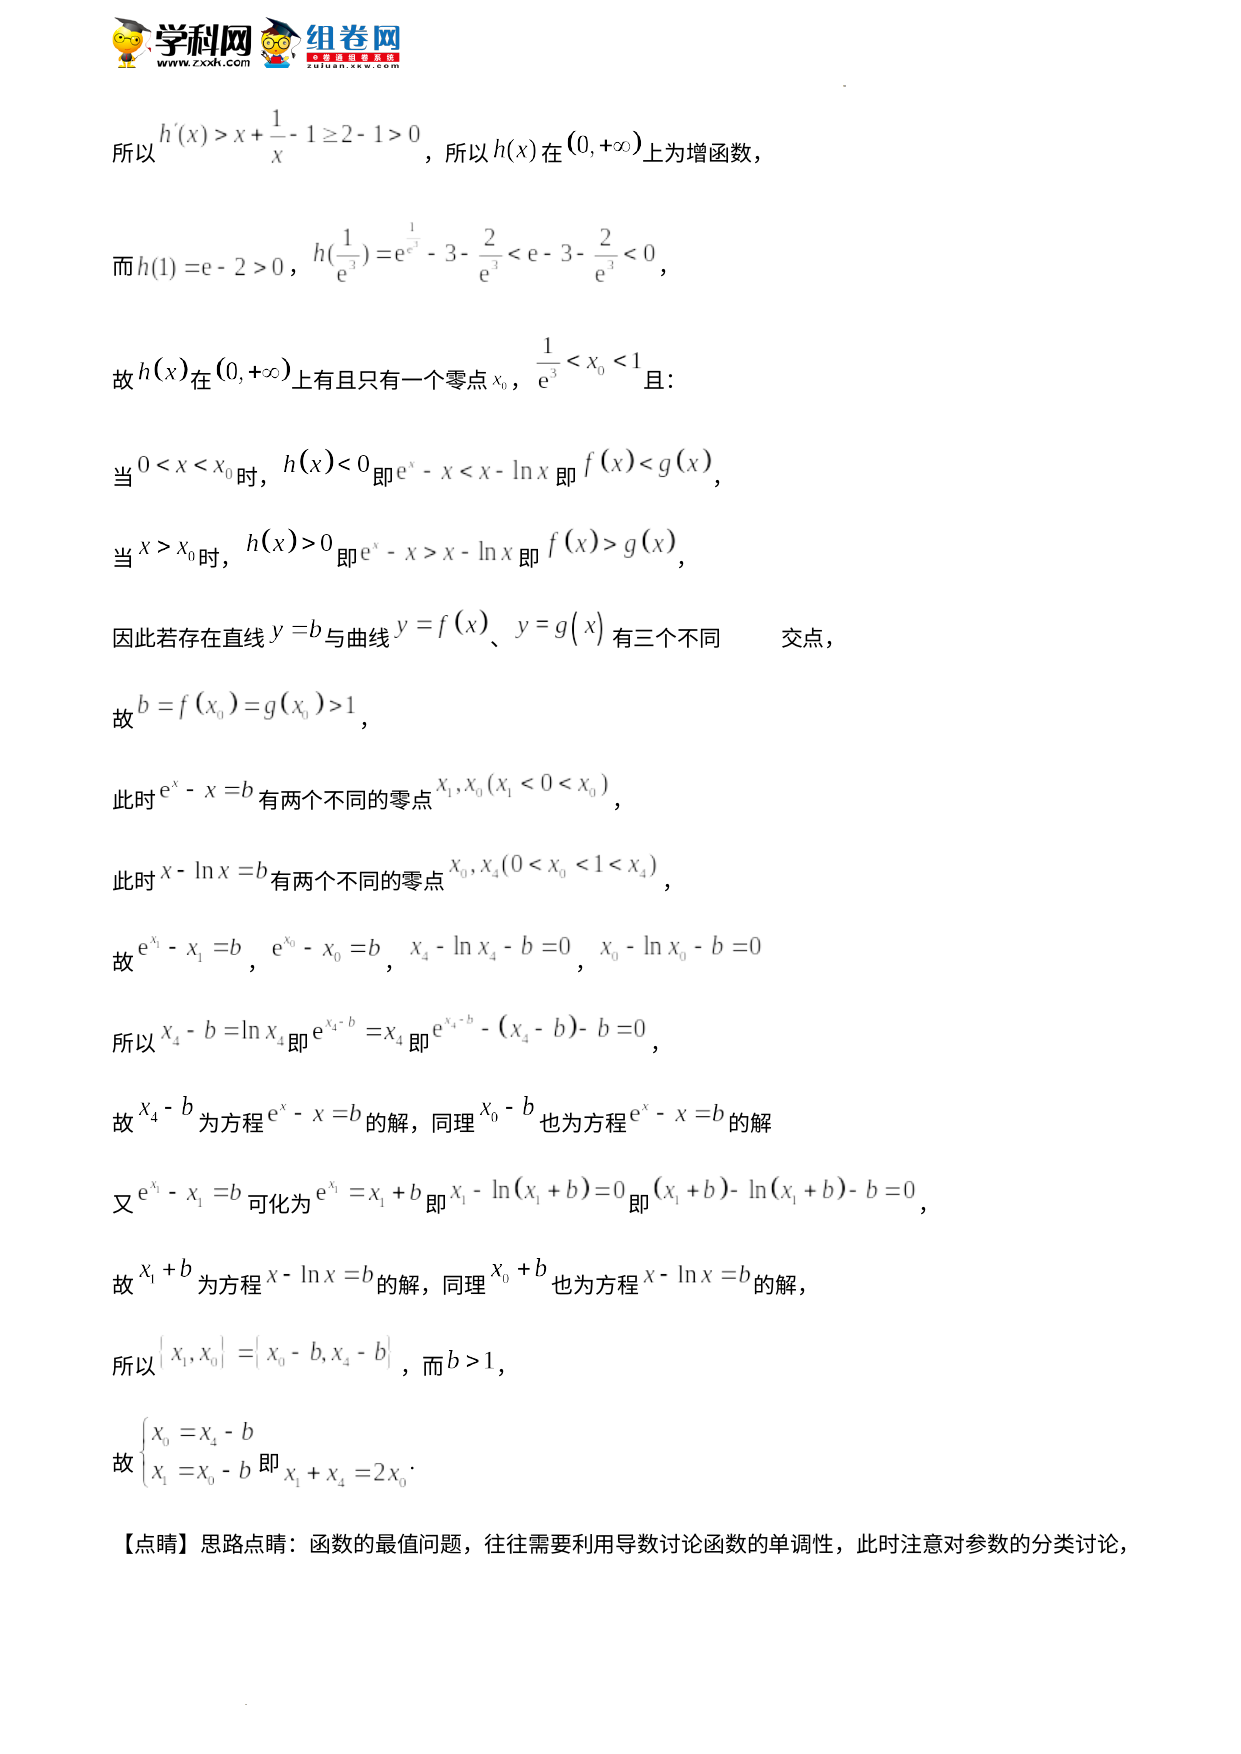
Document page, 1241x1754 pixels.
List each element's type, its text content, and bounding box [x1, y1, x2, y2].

text 所以，而， [112, 1332, 1128, 1397]
picture [260, 17, 400, 68]
text 所以，所以在上为增函数， [112, 103, 1128, 201]
text 此时有两个不同的零点， [112, 847, 1128, 912]
text 故， [112, 686, 1128, 751]
text 所以即即， [112, 1009, 1128, 1074]
picture [112, 17, 252, 68]
text 故为方程的解，同理也为方程的解， [112, 1251, 1128, 1316]
text 此时有两个不同的零点， [112, 766, 1128, 831]
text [112, 1526, 1128, 1559]
text 而，， [112, 216, 1128, 314]
text 故在上有且只有一个零点，且： [112, 330, 1128, 427]
text 当时，即即， [112, 524, 1128, 589]
text 故，，， [112, 928, 1128, 993]
text 故即. [112, 1413, 1128, 1511]
text 当时，即即， [112, 443, 1128, 508]
text 又可化为即即， [112, 1171, 1128, 1236]
text 故为方程的解，同理也为方程的解 [112, 1090, 1128, 1155]
text 因此若存在直线与曲线、有三个不同交点， [112, 605, 1128, 670]
